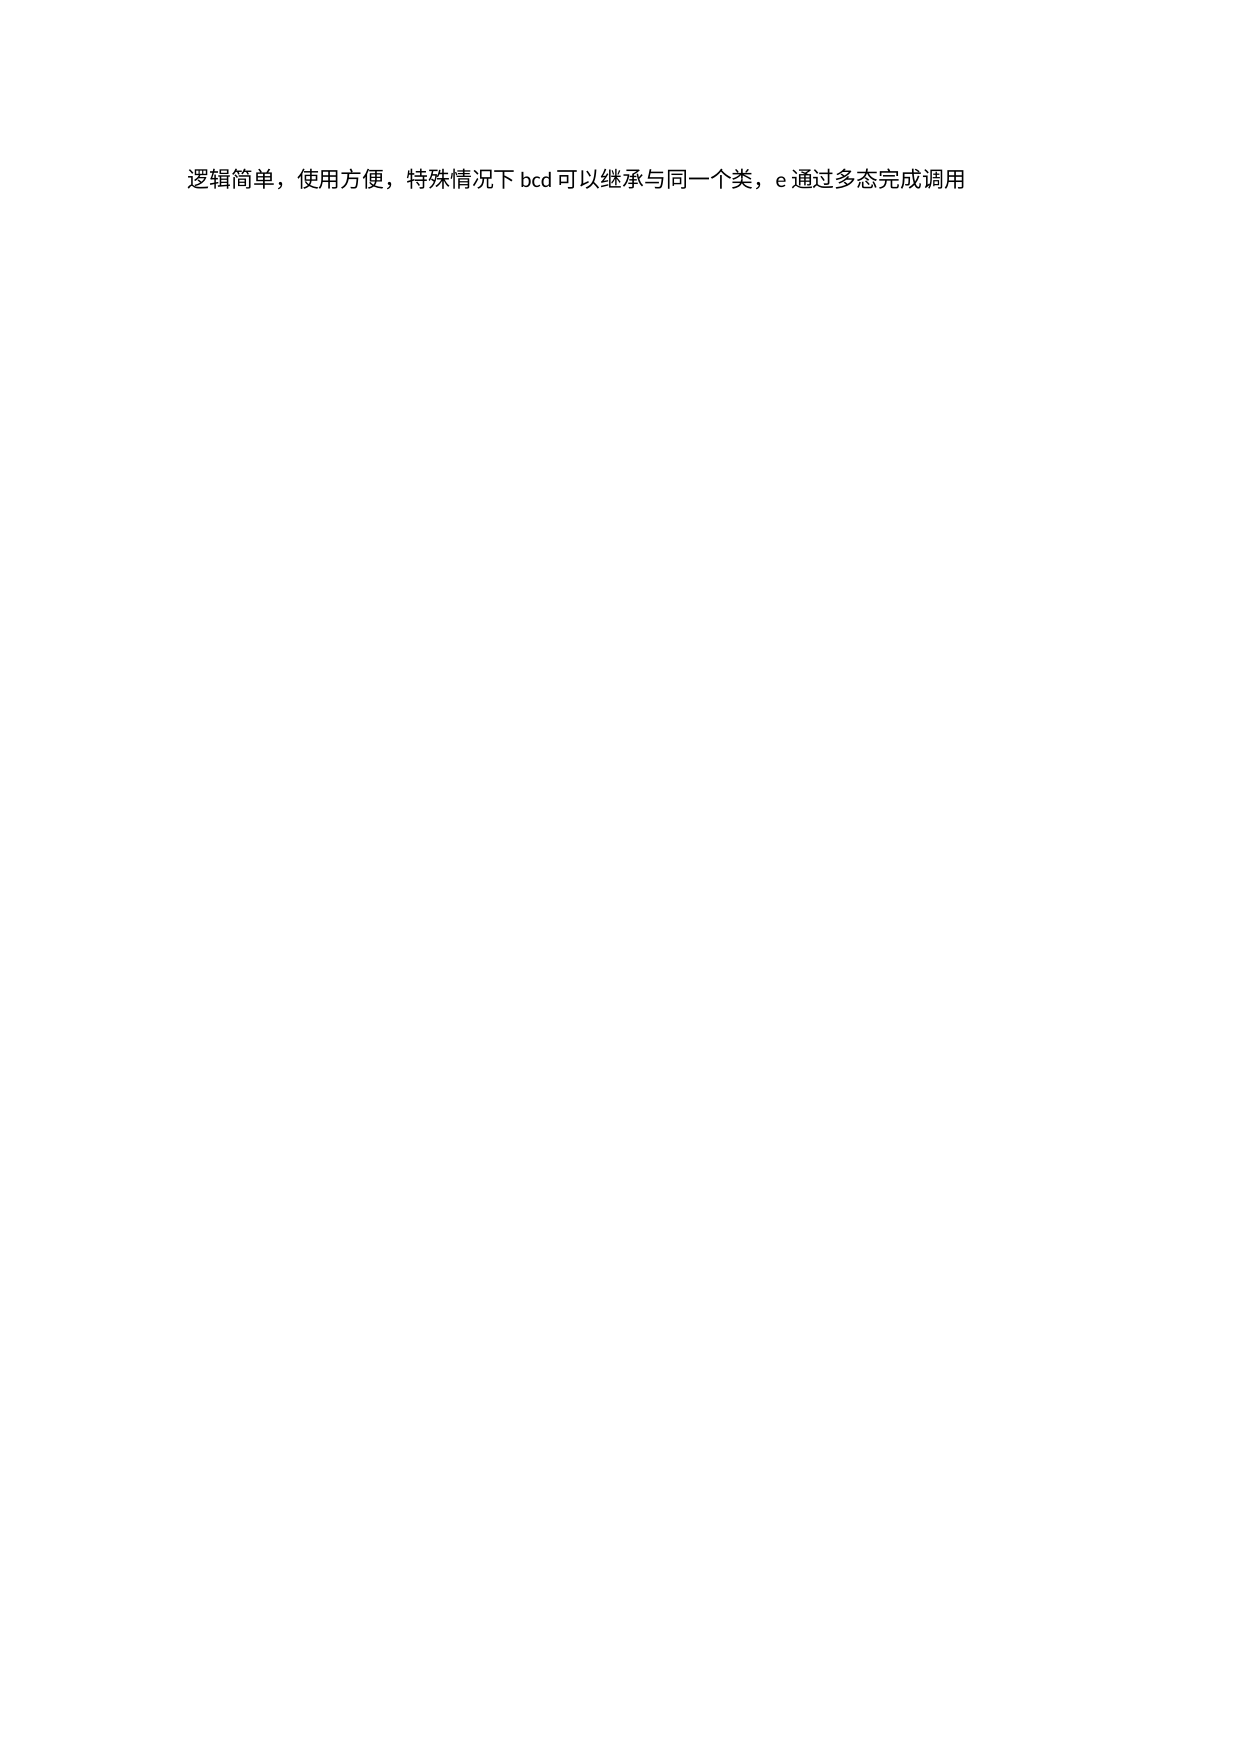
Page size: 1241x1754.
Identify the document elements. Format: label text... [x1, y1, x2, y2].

text 逻辑简单，使用方便，特殊情况下bcd可以继承与同一个类，e通过多态完成调用 [187, 162, 1053, 194]
